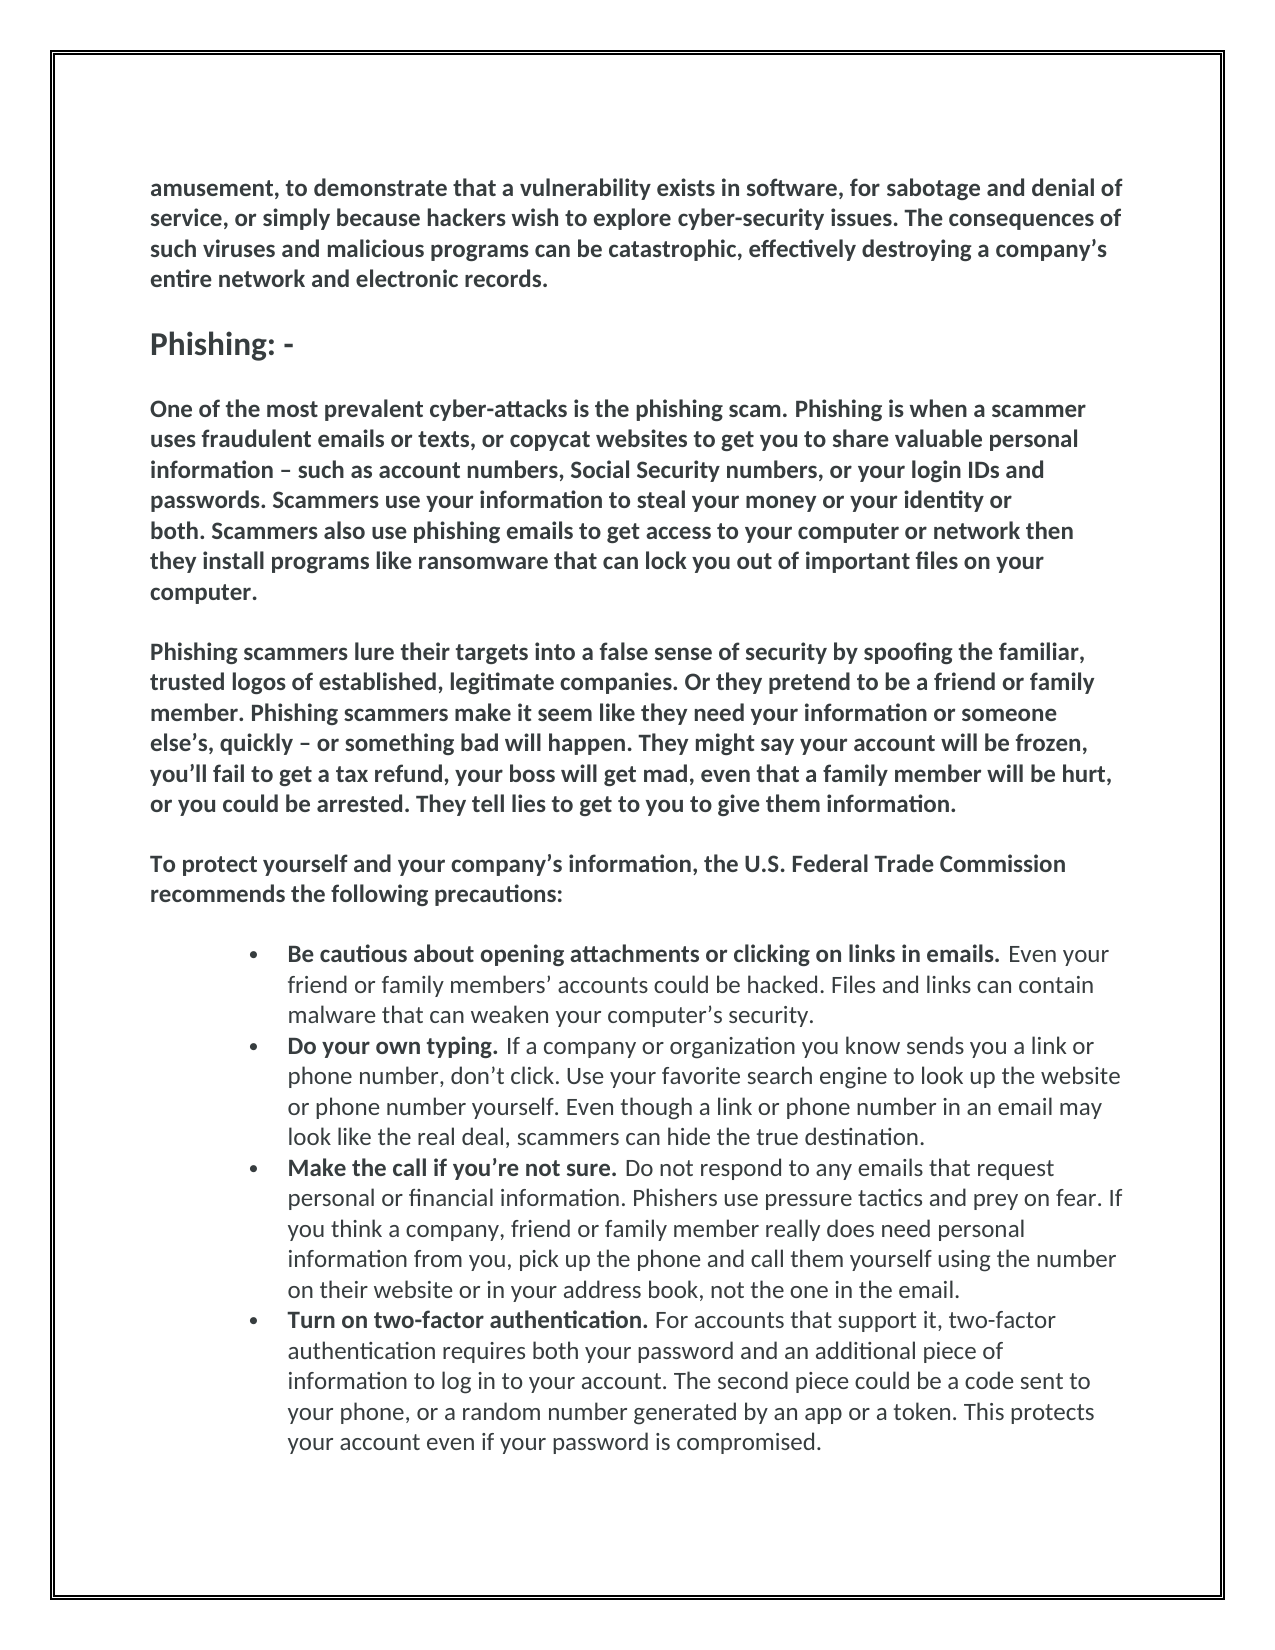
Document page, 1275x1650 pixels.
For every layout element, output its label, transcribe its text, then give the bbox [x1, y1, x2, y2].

list Do your own typing. If a company or organization you know sends you a link or phone number, don’t click. Use your favorite search engine to look up the website or phone number yourself. Even though a link or phone number in an email may look like the real deal, scammers can hide the true destination. [250, 1030, 1125, 1152]
text One of the most prevalent cyber-attacks is the phishing scam. Phishing is when a scammer uses fraudulent emails or texts, or copycat websites to get you to share valuable personal information – such as account numbers, Social Security numbers, or your login IDs and passwords. Scammers use your information to steal your money or your identity or both. Scammers also use phishing emails to get access to your computer or network then they install programs like ransomware that can lock you out of important files on your computer. [150, 393, 1125, 607]
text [150, 172, 1125, 294]
list Make the call if you’re not sure. Do not respond to any emails that request personal or financial information. Phishers use pressure tactics and prey on fear. If you think a company, friend or family member really does need personal information from you, pick up the phone and call them yourself using the number on their website or in your address book, not the one in the email. [250, 1152, 1125, 1304]
list Turn on two-factor authentication. For accounts that support it, two-factor authentication requires both your password and an additional piece of information to log in to your account. The second piece could be a code sent to your phone, or a random number generated by an app or a token. This protects your account even if your password is compromised. [250, 1304, 1125, 1457]
text Phishing scammers lure their targets into a false sense of security by spoofing the familiar, trusted logos of established, legitimate companies. Or they pretend to be a friend or family member. Phishing scammers make it seem like they need your information or someone else’s, quickly – or something bad will happen. They might say your account will be frozen, you’ll fail to get a tax refund, your boss will get mad, even that a family member will be hurt, or you could be arrested. They tell lies to get to you to give them information. [150, 636, 1125, 819]
list Be cautious about opening attachments or clicking on links in emails. Even your friend or family members’ accounts could be hacked. Files and links can contain malware that can weaken your computer’s security. [250, 938, 1125, 1030]
text Phishing: - [150, 323, 1125, 364]
text To protect yourself and your company’s information, the U.S. Federal Trade Commission recommends the following precautions: [150, 848, 1125, 909]
